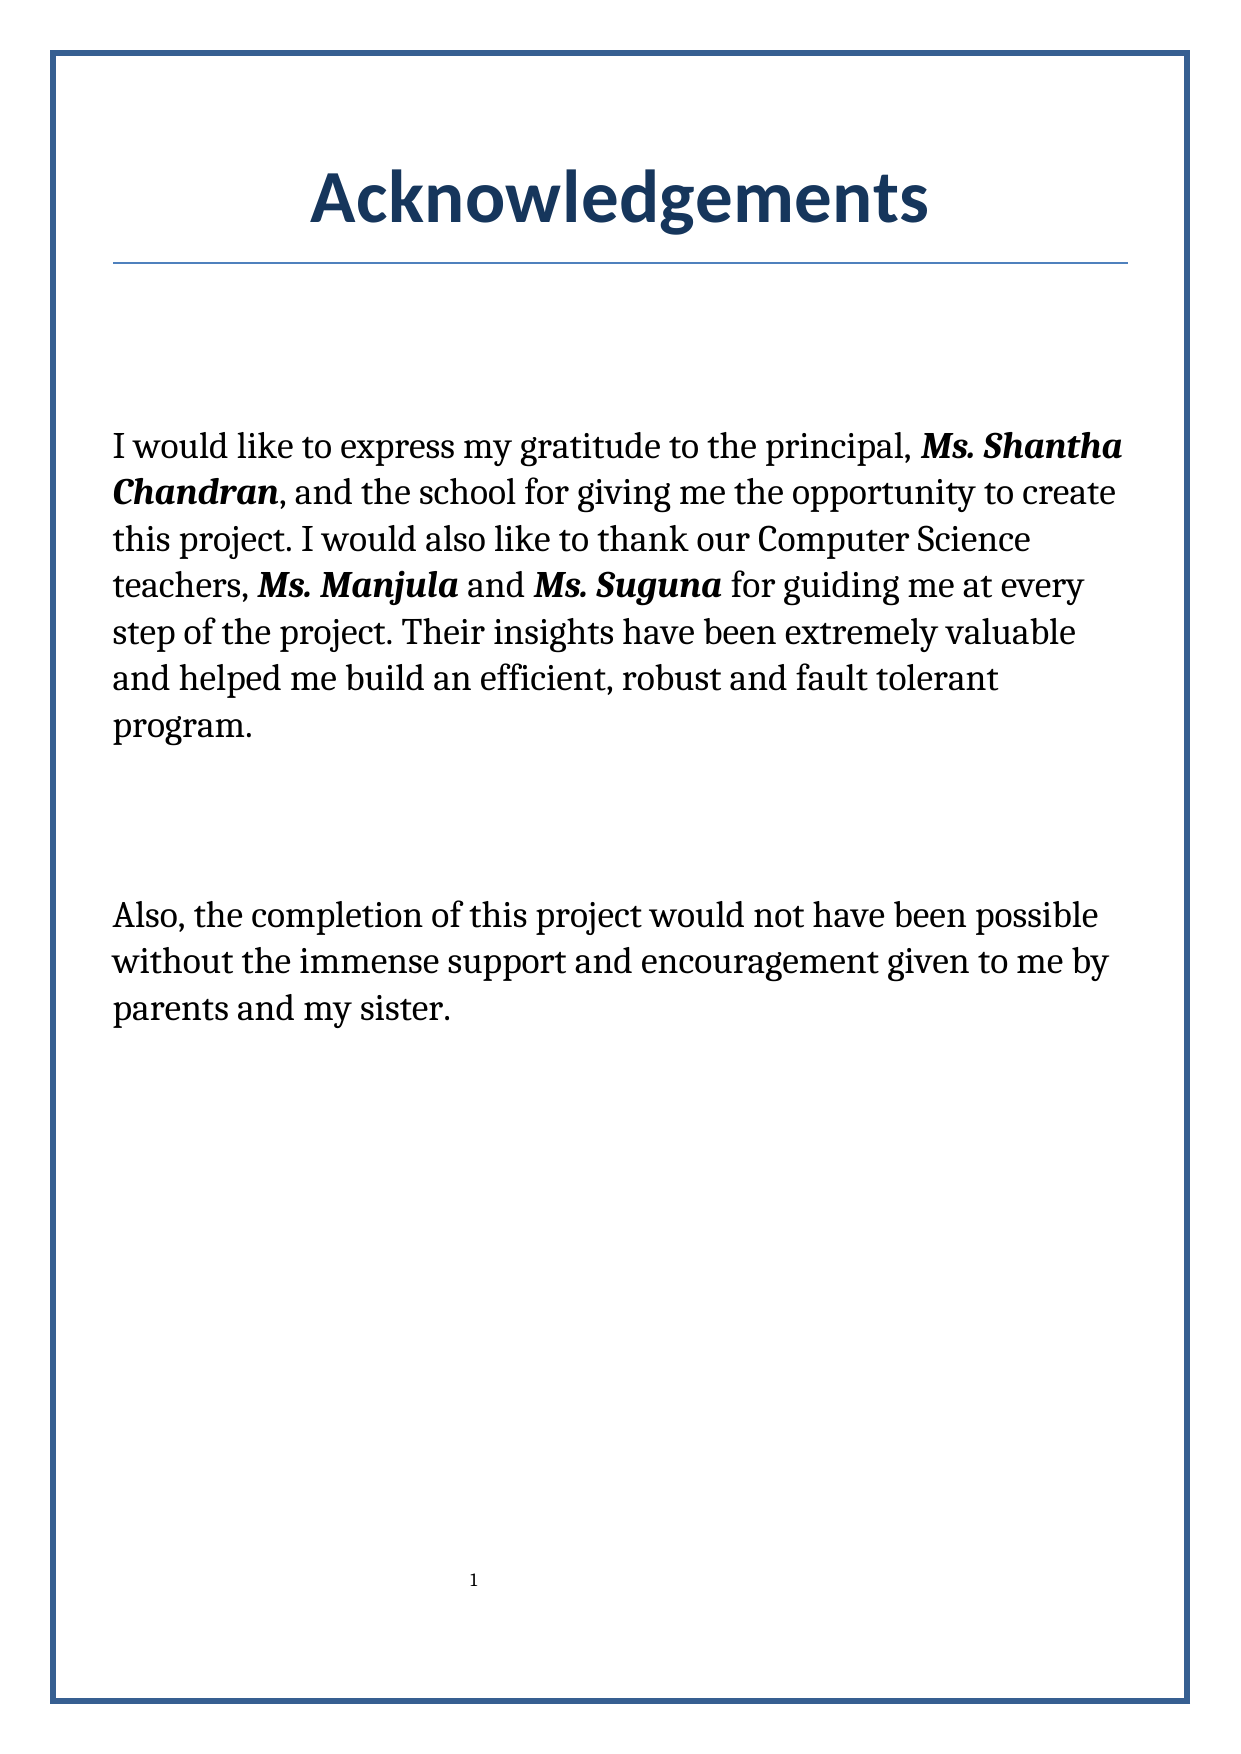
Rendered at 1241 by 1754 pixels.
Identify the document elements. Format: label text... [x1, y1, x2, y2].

text Also, the completion of this project would not have been possible without the immense support and encouragement given to me by parents and my sister. [112, 893, 1128, 1029]
text I would like to express my gratitude to the principal, Ms. Shantha Chandran, and the school for giving me the opportunity to create this project. I would also like to thank our Computer Science teachers, Ms. Manjula and Ms. Suguna for guiding me at every step of the project. Their insights have been extremely valuable and helped me build an efficient, robust and fault tolerant program. [112, 424, 1128, 747]
title Acknowledgements [112, 150, 1128, 264]
